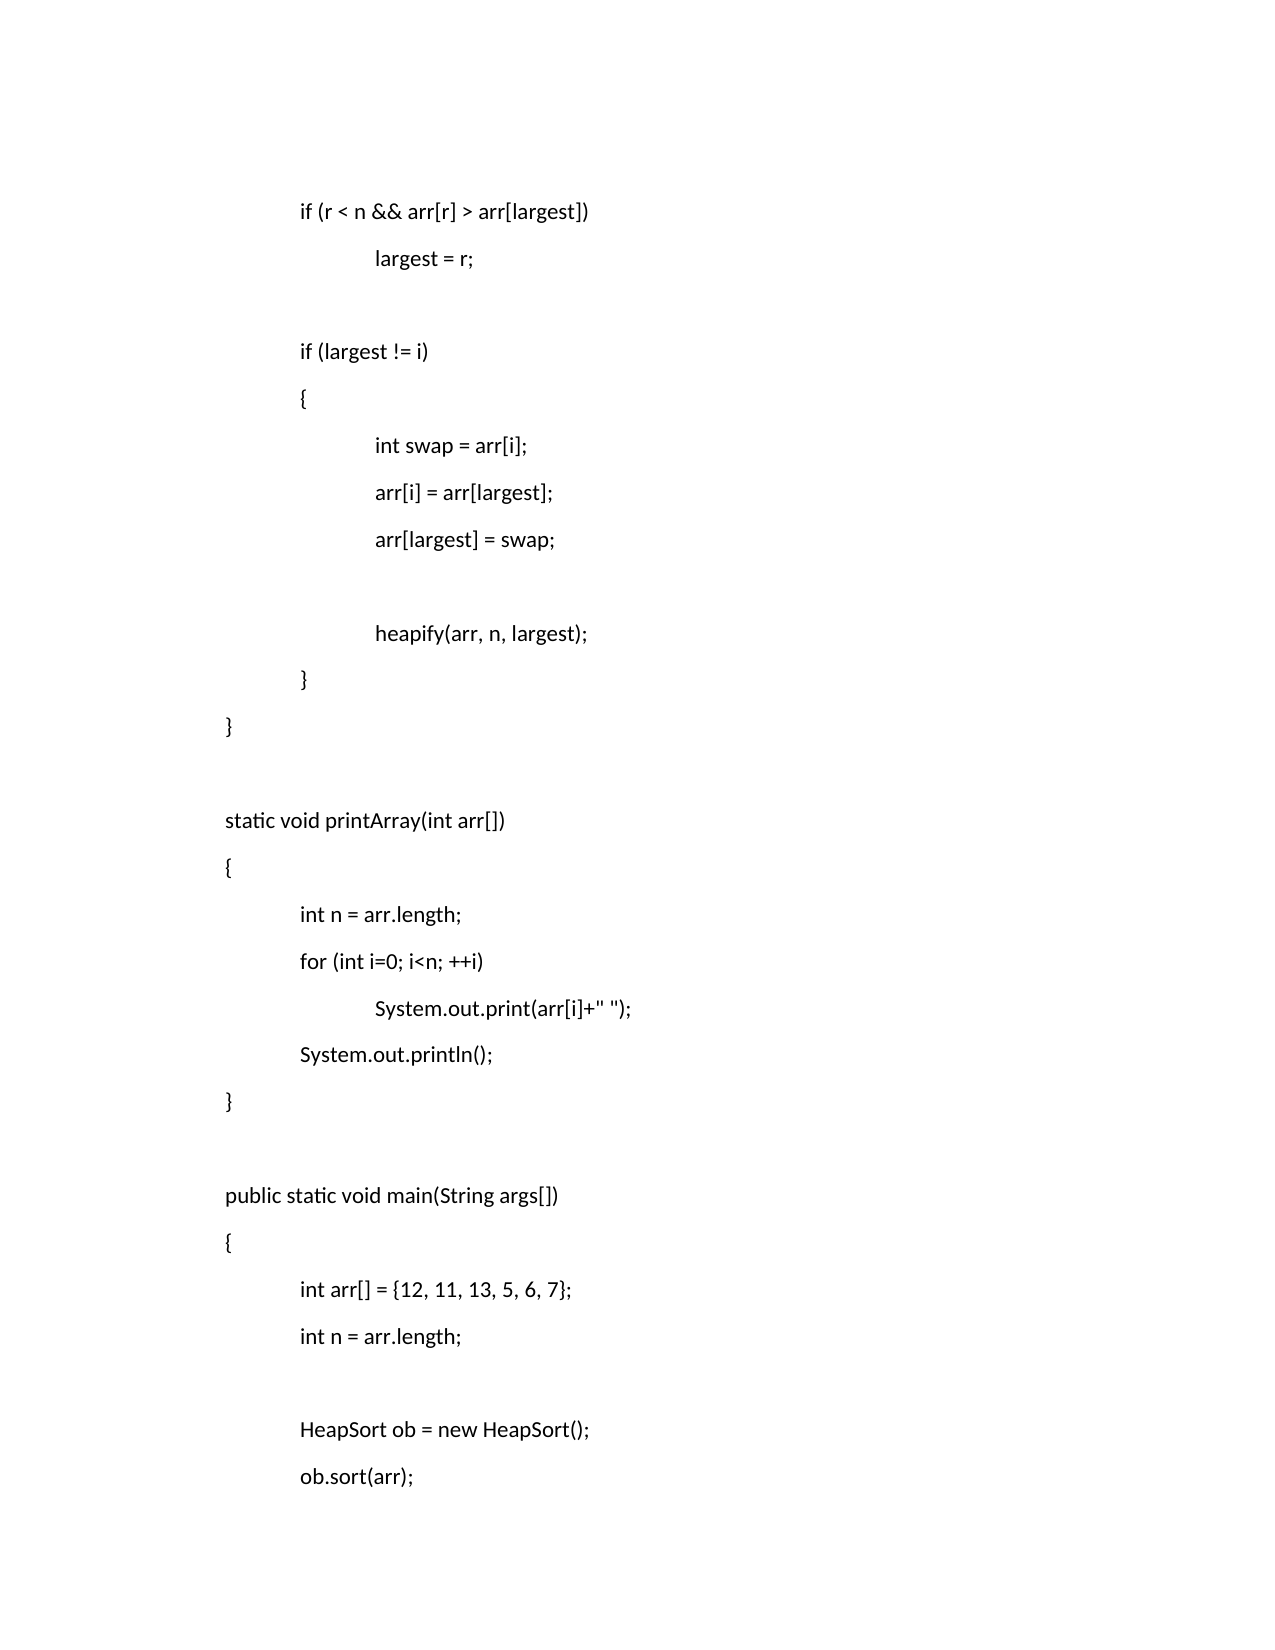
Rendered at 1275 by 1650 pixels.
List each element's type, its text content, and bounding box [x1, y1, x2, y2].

text if (r < n && arr[r] > arr[largest]) [150, 197, 1125, 225]
text { [150, 853, 1125, 881]
text int n = arr.length; [150, 1322, 1125, 1350]
text } [150, 712, 1125, 741]
text int n = arr.length; [150, 900, 1125, 928]
text largest = r; [150, 244, 1125, 272]
text int swap = arr[i]; [150, 431, 1125, 459]
text heapify(arr, n, largest); [150, 619, 1125, 647]
text arr[i] = arr[largest]; [150, 478, 1125, 506]
text arr[largest] = swap; [150, 525, 1125, 553]
text if (largest != i) [150, 337, 1125, 366]
text int arr[] = {12, 11, 13, 5, 6, 7}; [150, 1275, 1125, 1303]
text for (int i=0; i<n; ++i) [150, 947, 1125, 975]
text { [150, 1228, 1125, 1256]
text public static void main(String args[]) [150, 1181, 1125, 1209]
text System.out.println(); [150, 1041, 1125, 1069]
text System.out.print(arr[i]+" "); [150, 994, 1125, 1022]
text } [150, 1087, 1125, 1116]
text static void printArray(int arr[]) [150, 806, 1125, 834]
text { [150, 384, 1125, 412]
text } [150, 666, 1125, 694]
text HeapSort ob = new HeapSort(); [150, 1416, 1125, 1444]
text ob.sort(arr); [150, 1462, 1125, 1491]
